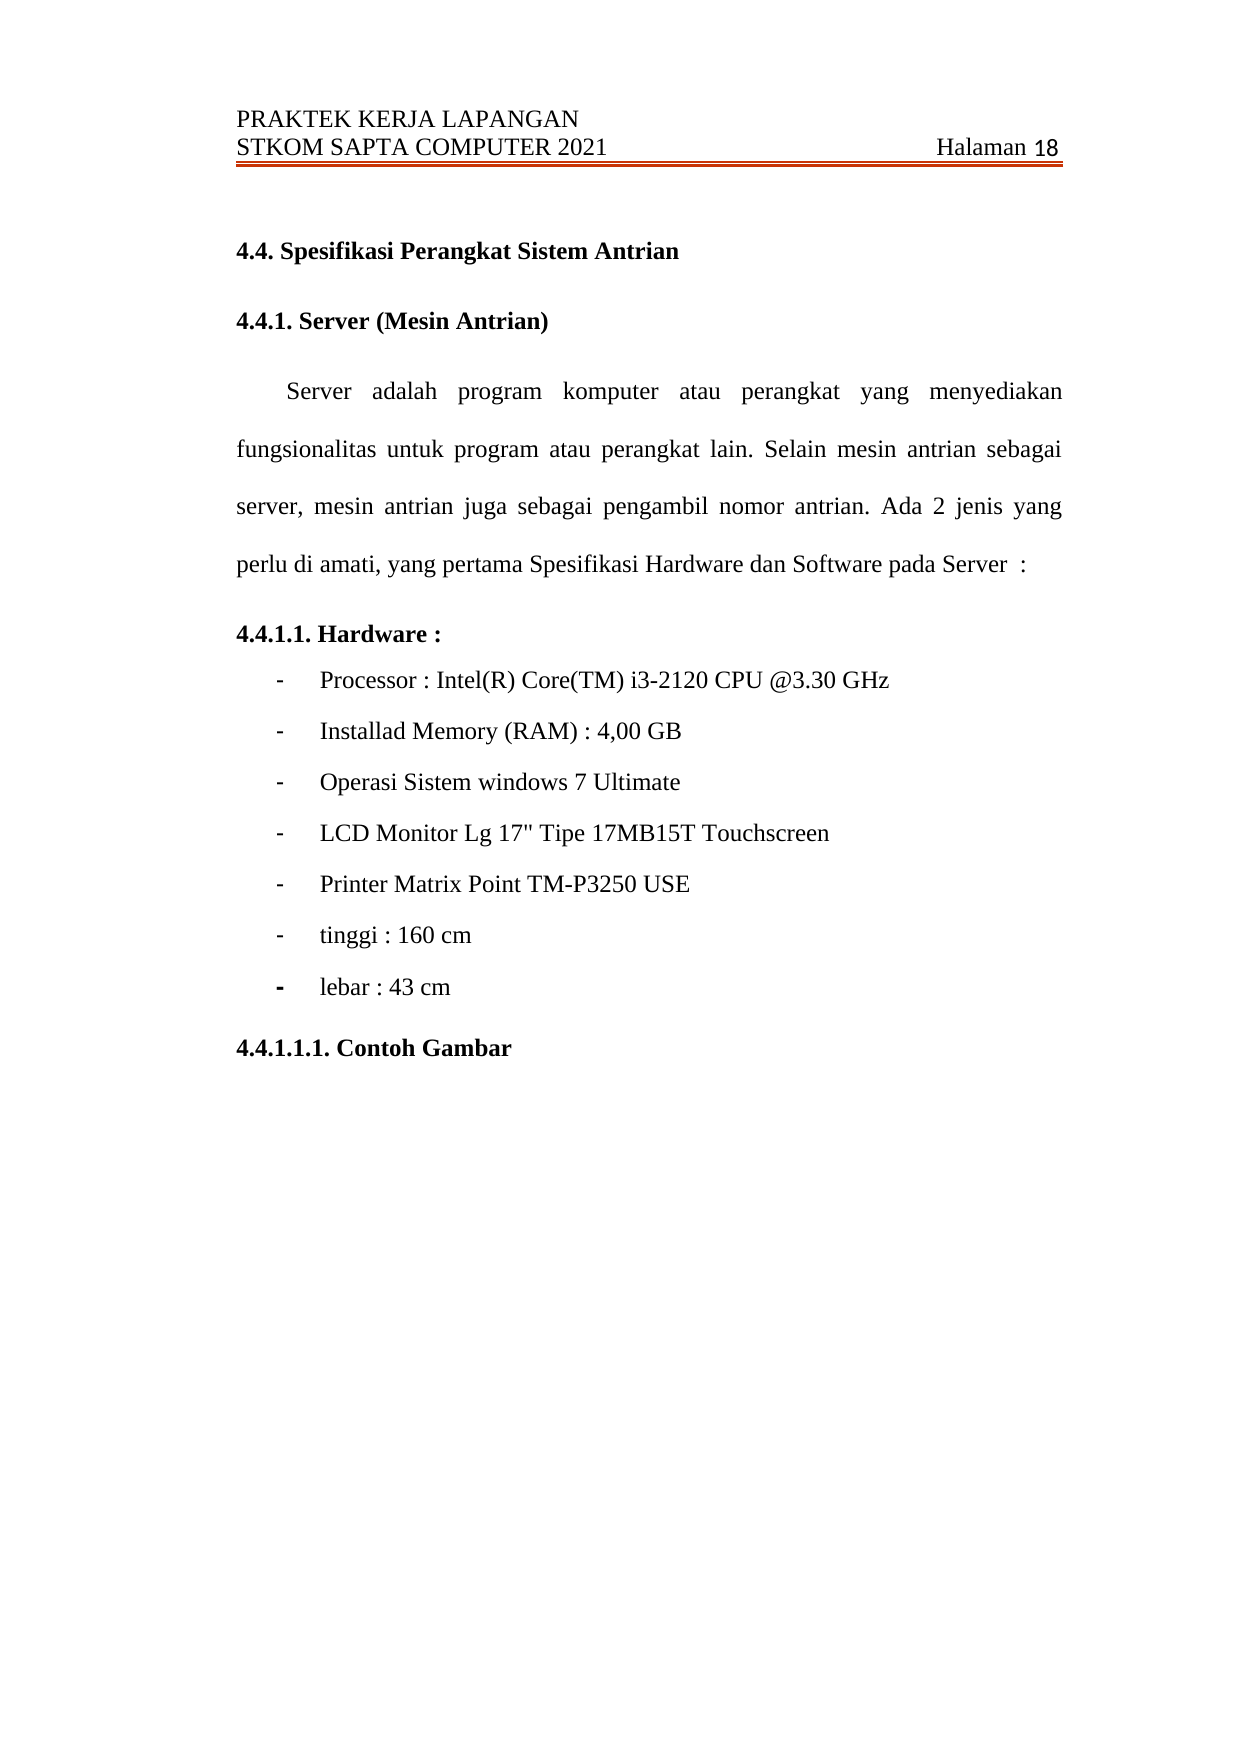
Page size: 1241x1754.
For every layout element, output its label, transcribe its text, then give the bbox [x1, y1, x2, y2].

list Operasi Sistem windows 7 Ultimate [276, 764, 1063, 798]
list LCD Monitor Lg 17" Tipe 17MB15T Touchscreen [276, 815, 1063, 849]
list Installad Memory (RAM) : 4,00 GB [276, 713, 1063, 747]
list Server adalah program komputer atau perangkat yang menyediakan fungsionalitas untuk program atau perangkat lain. Selain mesin antrian sebagai server, mesin antrian juga sebagai pengambil nomor antrian. Ada 2 jenis yang perlu di amati, yang pertama Spesifikasi Hardware dan Software pada Server : [236, 376, 1063, 577]
list 4.4.1. Server (Mesin Antrian) [236, 306, 1063, 335]
list Printer Matrix Point TM-P3250 USE [276, 866, 1063, 900]
list 4.4. Spesifikasi Perangkat Sistem Antrian [236, 236, 1063, 265]
list Processor : Intel(R) Core(TM) i3-2120 CPU @3.30 GHz [276, 662, 1063, 696]
list lebar : 43 cm [276, 968, 1063, 1002]
list 4.4.1.1. Hardware : [236, 619, 1063, 647]
list 4.4.1.1.1. Contoh Gambar [236, 1033, 1063, 1062]
list tinggi : 160 cm [276, 917, 1063, 951]
